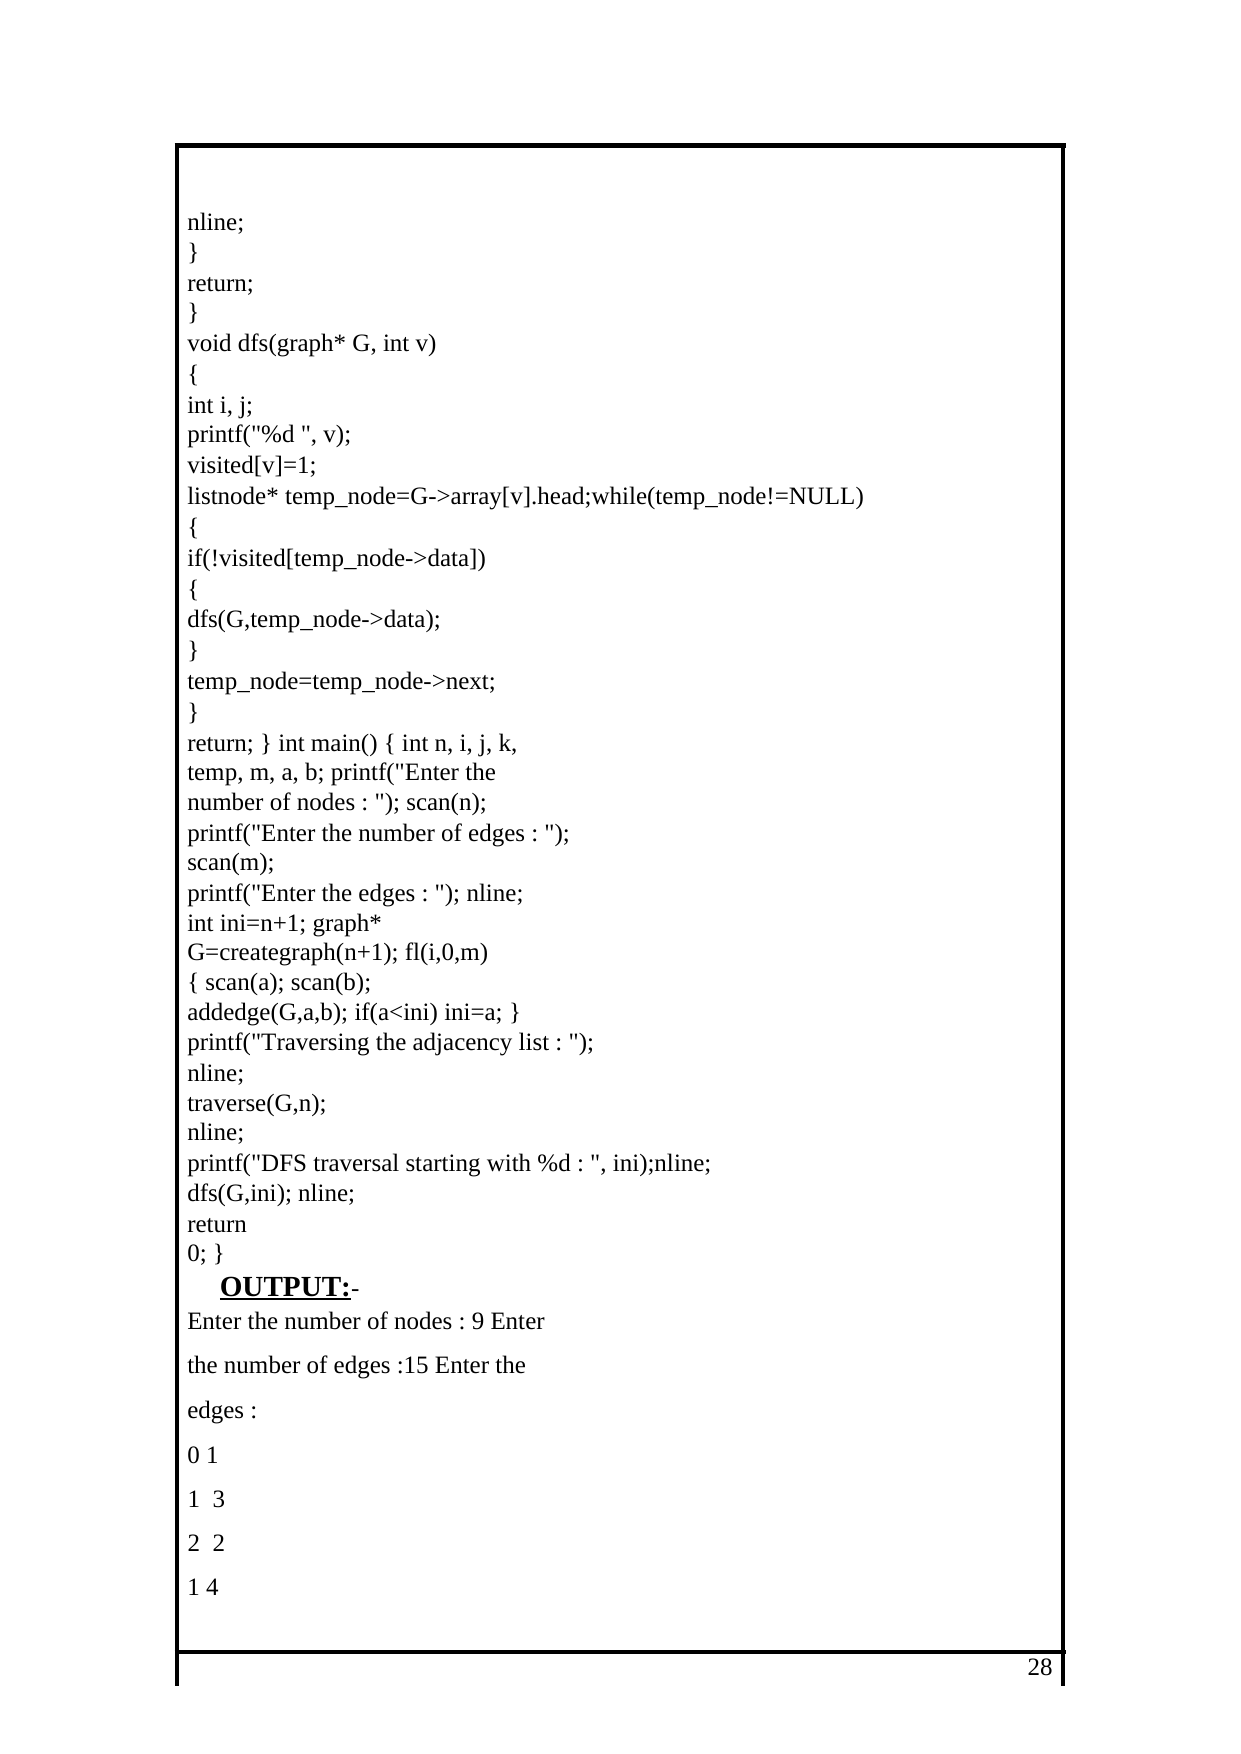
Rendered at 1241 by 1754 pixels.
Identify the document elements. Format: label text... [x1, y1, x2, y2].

subtitle OUTPUT:- [187, 1269, 781, 1303]
text dfs(G,temp_node->data); [187, 604, 879, 633]
text nline; } [187, 207, 256, 266]
text listnode* temp_node=G->array[v].head;while(temp_node!=NULL) [187, 481, 879, 510]
text 1 4 [187, 1572, 879, 1600]
text printf("DFS traversal starting with %d : ", ini);nline; dfs(G,ini); nline; [187, 1148, 712, 1207]
list 2 [187, 1528, 879, 1557]
list 3 [187, 1484, 879, 1513]
text temp_node=temp_node->next; [187, 666, 879, 695]
text { [187, 574, 879, 602]
text } [187, 697, 879, 726]
text Enter the number of nodes : 9 Enter the number of edges :15 Enter the edges : [187, 1306, 575, 1423]
text int i, j; printf("%d ", v); [187, 390, 361, 448]
text { [187, 359, 879, 388]
text printf("Enter the number of edges : "); scan(m); [187, 818, 658, 876]
text nline; traverse(G,n); nline; [187, 1058, 384, 1146]
text return; } [187, 268, 266, 326]
text return 0; } [187, 1209, 285, 1267]
text visited[v]=1; [187, 450, 879, 479]
text return; } int main() { int n, i, j, k, temp, m, a, b; printf("Enter the number of nodes : "); scan(n); [187, 728, 571, 816]
text 0 1 [187, 1440, 879, 1469]
text void dfs(graph* G, int v) [187, 328, 879, 357]
text printf("Enter the edges : "); nline; int ini=n+1; graph* G=creategraph(n+1); fl(i,0,m) { scan(a); scan(b); addedge(G,a,b); if(a<ini) ini=a; } [187, 878, 524, 1025]
text if(!visited[temp_node->data]) [187, 543, 879, 572]
text } [187, 635, 879, 664]
text printf("Traversing the adjacency list : "); [187, 1027, 879, 1056]
text { [187, 512, 879, 541]
